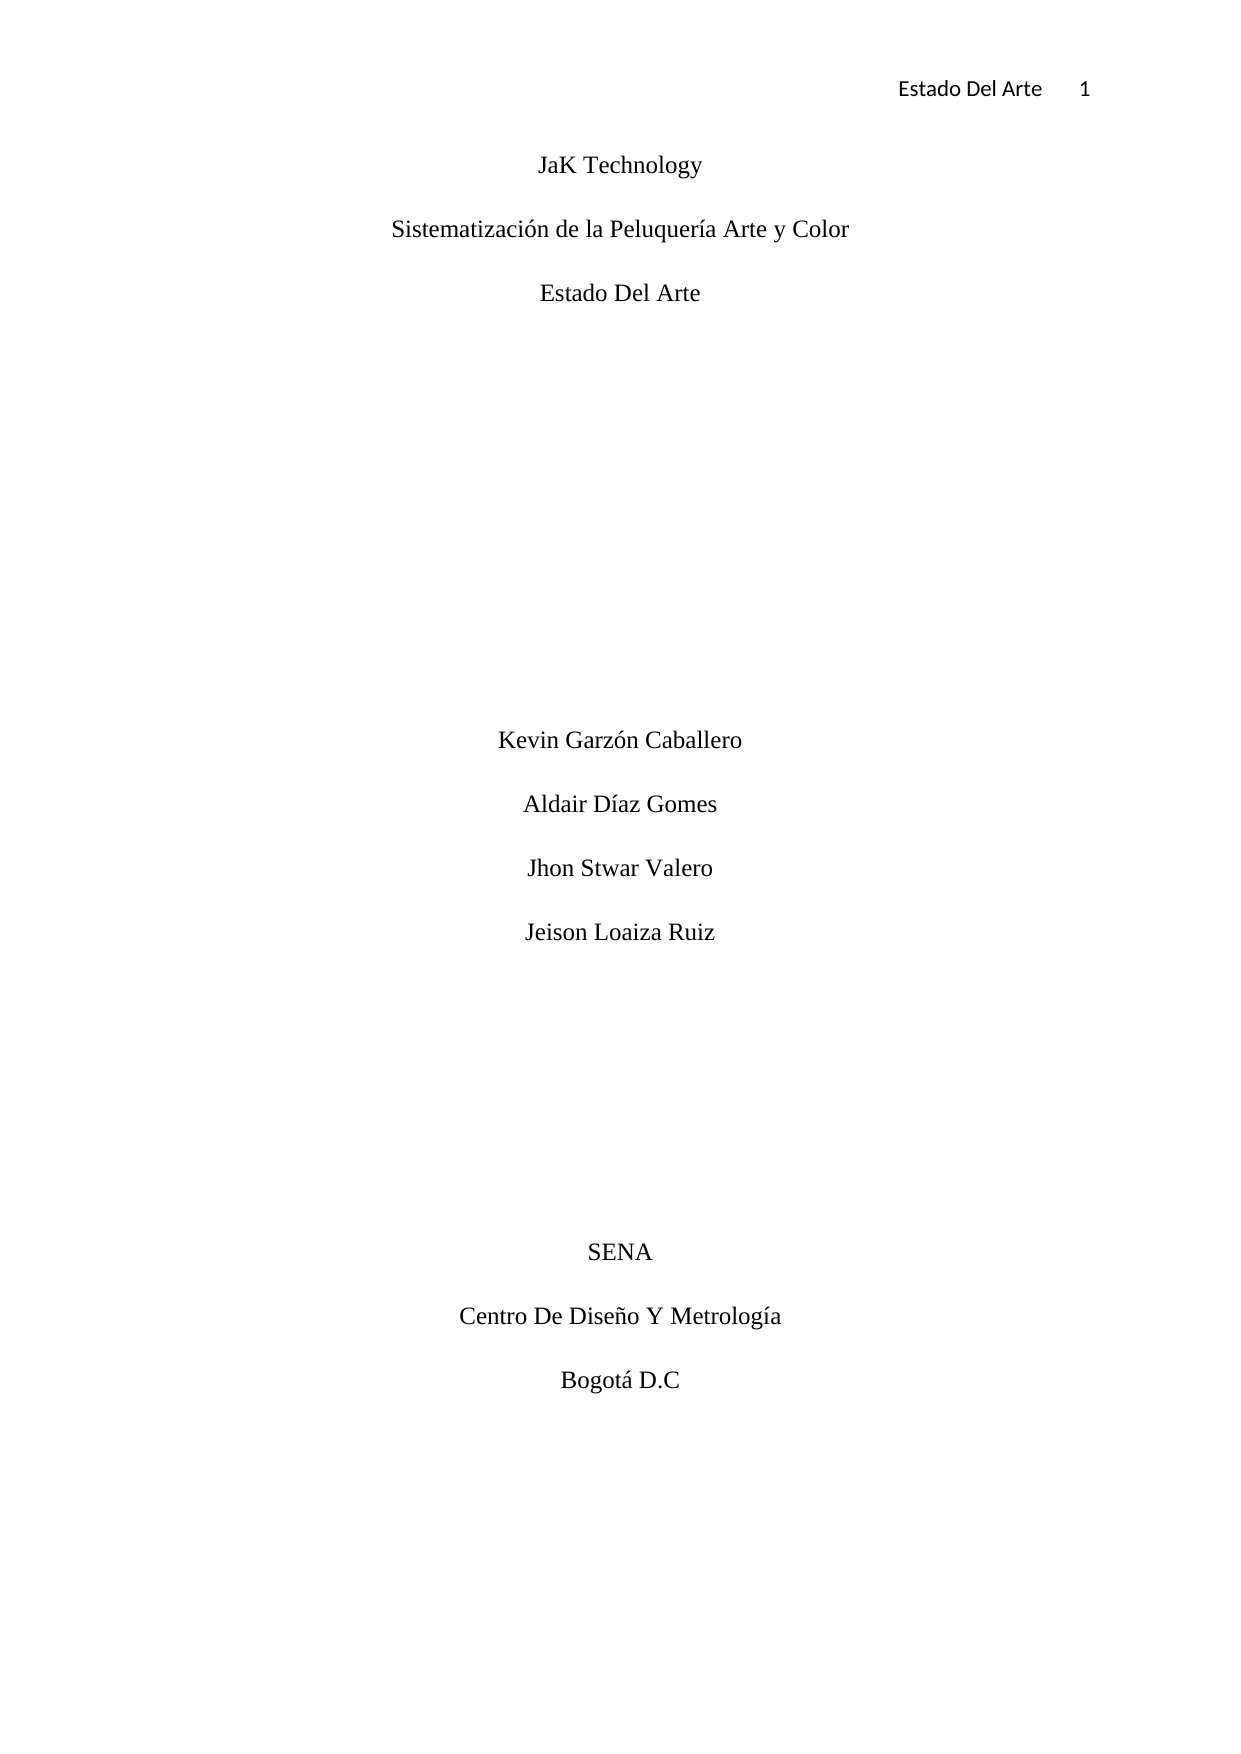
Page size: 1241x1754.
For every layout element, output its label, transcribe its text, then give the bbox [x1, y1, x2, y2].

text Jeison Loaiza Ruiz [150, 917, 1090, 946]
text Aldair Díaz Gomes [150, 789, 1090, 818]
text Bogotá D.C [150, 1365, 1090, 1394]
text Sistematización de la Peluquería Arte y Color [150, 214, 1090, 243]
text SENA [150, 1237, 1090, 1266]
text JaK Technology [150, 150, 1090, 179]
text Jhon Stwar Valero [150, 853, 1090, 882]
text Estado Del Arte [150, 278, 1090, 307]
text Centro De Diseño Y Metrología [150, 1301, 1090, 1330]
text Kevin Garzón Caballero [150, 726, 1090, 754]
